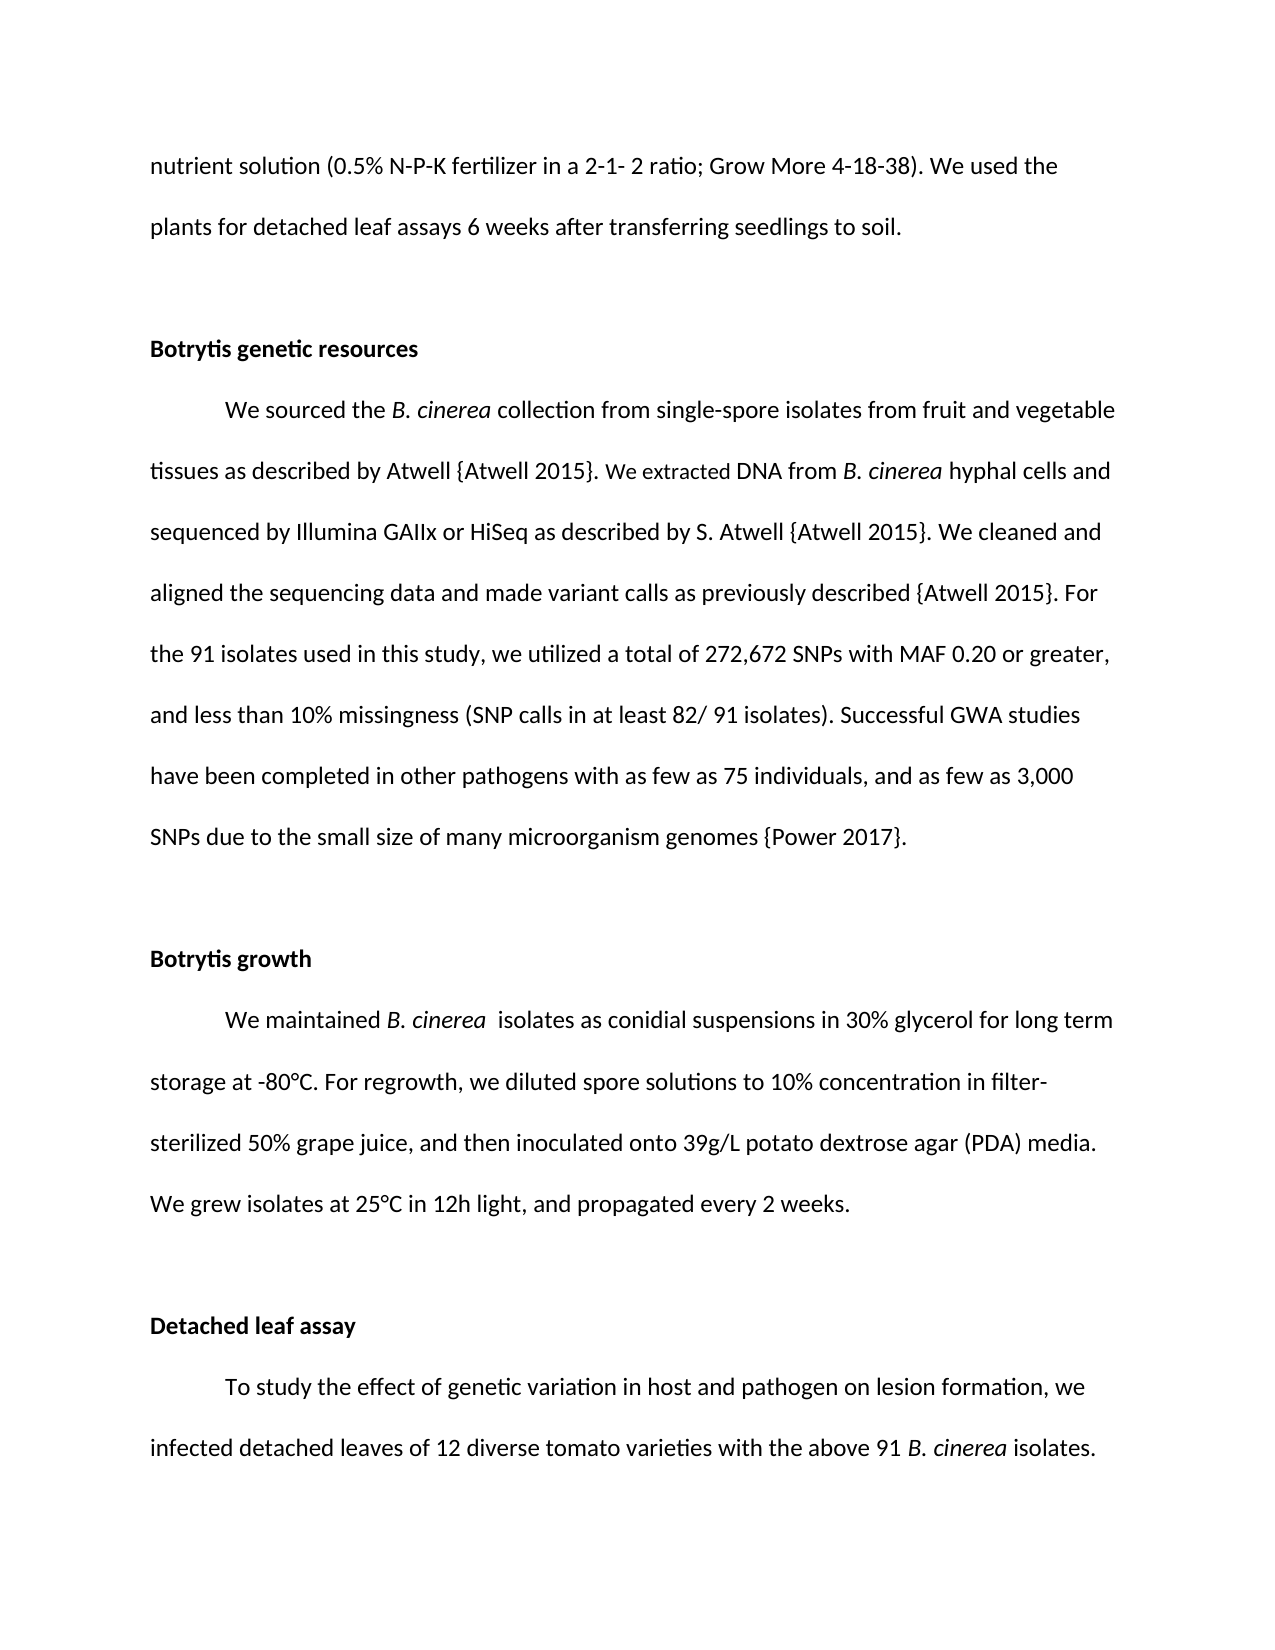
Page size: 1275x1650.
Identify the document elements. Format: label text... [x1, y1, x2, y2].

text We maintained B. cinerea isolates as conidial suspensions in 30% glycerol for long term storage at -80°C. For regrowth, we diluted spore solutions to 10% concentration in filter-sterilized 50% grape juice, and then inoculated onto 39g/L potato dextrose agar (PDA) media. We grew isolates at 25°C in 12h light, and propagated every 2 weeks. [150, 1004, 1125, 1218]
text Botrytis growth [150, 943, 1125, 974]
text Detached leaf assay [150, 1310, 1125, 1340]
text Botrytis genetic resources [150, 333, 1125, 364]
text We sourced the B. cinerea collection from single-spore isolates from fruit and vegetable tissues as described by Atwell {Atwell 2015}. We extracted DNA from B. cinerea hyphal cells and sequenced by Illumina GAIIx or HiSeq as described by S. Atwell {Atwell 2015}. We cleaned and aligned the sequencing data and made variant calls as previously described {Atwell 2015}. For the 91 isolates used in this study, we utilized a total of 272,672 SNPs with MAF 0.20 or greater, and less than 10% missingness (SNP calls in at least 82/ 91 isolates). Successful GWA studies have been completed in other pathogens with as few as 75 individuals, and as few as 3,000 SNPs due to the small size of many microorganism genomes {Power 2017}. [150, 394, 1125, 852]
